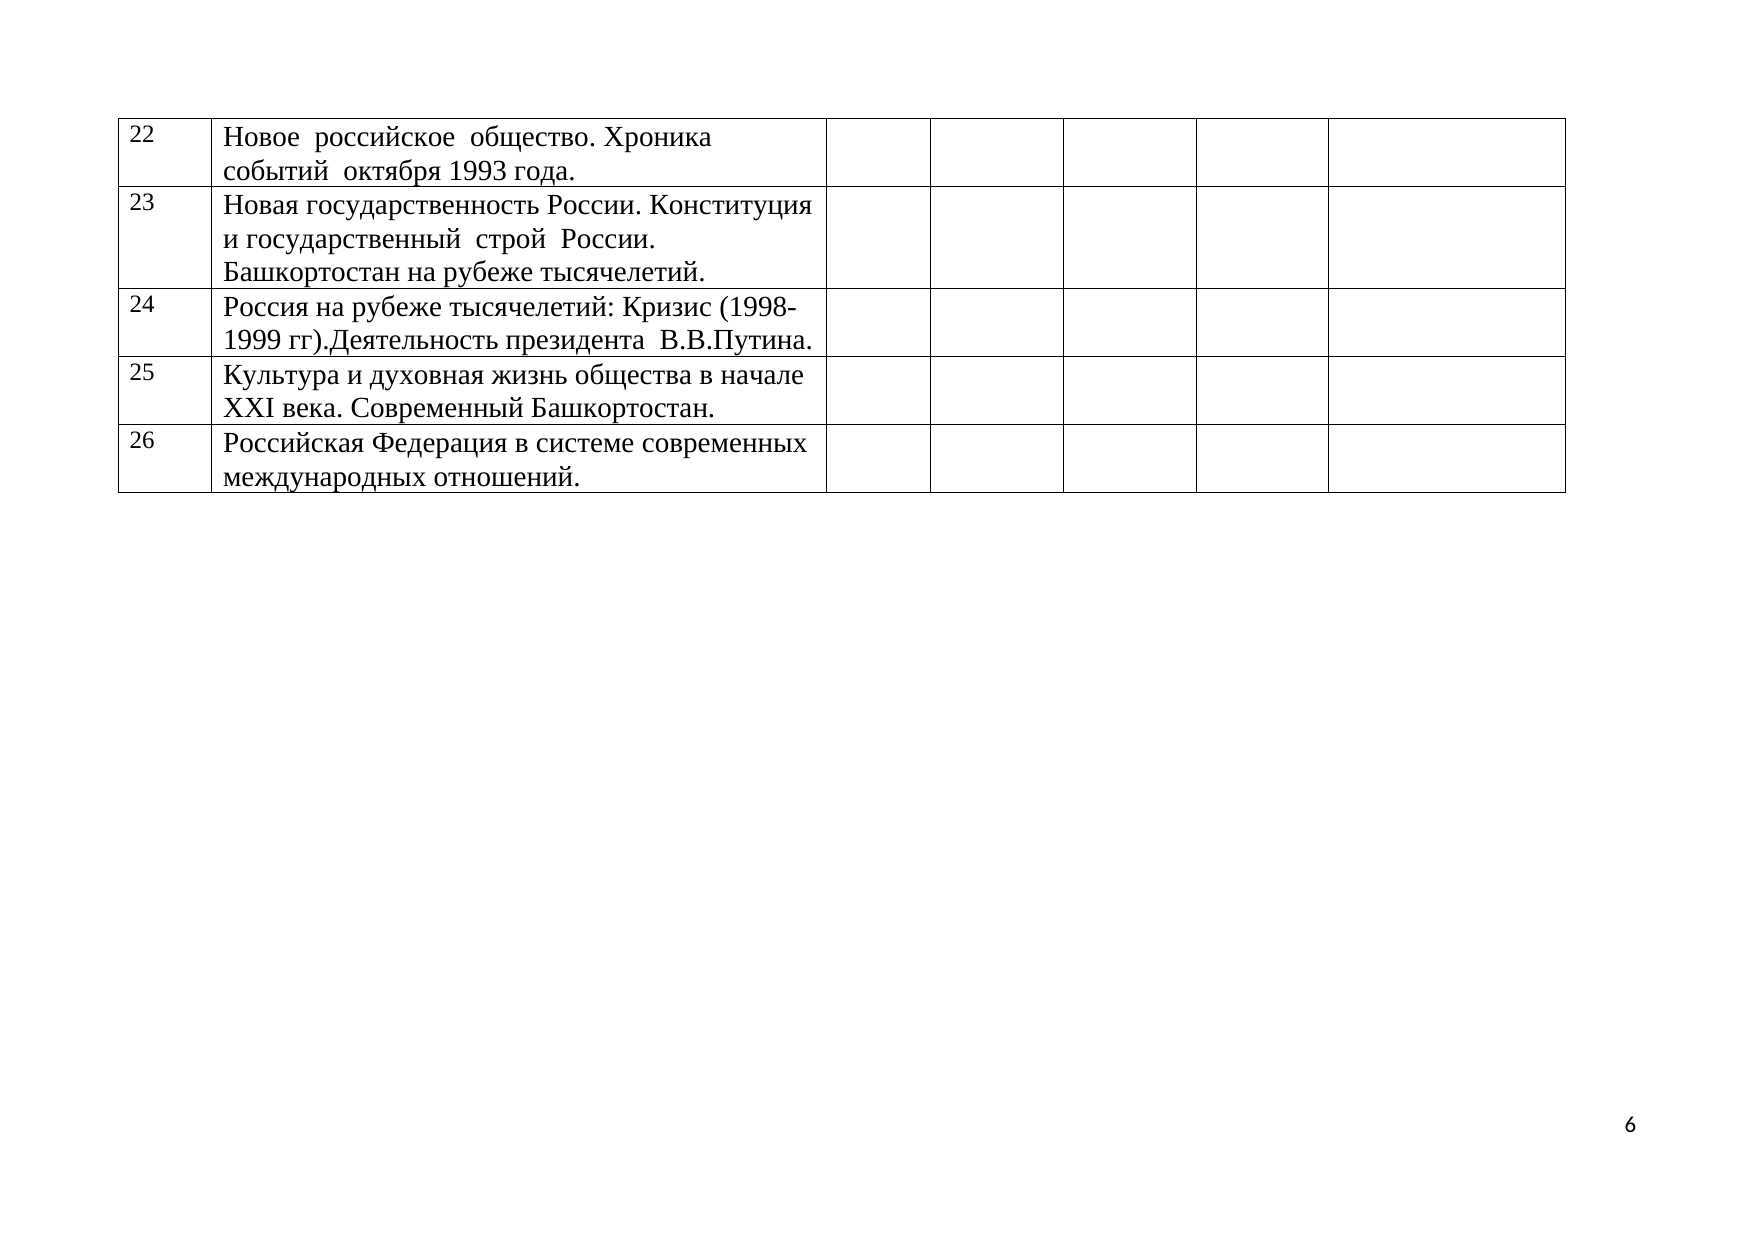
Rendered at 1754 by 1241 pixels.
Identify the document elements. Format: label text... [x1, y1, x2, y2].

table_cell [1064, 357, 1196, 424]
table_cell [1329, 425, 1565, 492]
table_cell [1064, 187, 1196, 288]
table_cell Новая государственность России. Конституция и государственный строй России. Башкортостан на рубеже тысячелетий. [212, 187, 826, 288]
table_cell Культура и духовная жизнь общества в начале XXI века. Современный Башкортостан. [212, 357, 826, 424]
table_cell 24 [119, 289, 211, 356]
table_cell [827, 187, 930, 288]
table_cell [931, 289, 1063, 356]
table_cell [1197, 357, 1328, 424]
table_cell Российская Федерация в системе современных международных отношений. [212, 425, 826, 492]
table_cell [1197, 425, 1328, 492]
table_cell [827, 289, 930, 356]
table_cell 23 [119, 187, 211, 288]
table_cell [931, 357, 1063, 424]
table_cell Новое российское общество. Хроника событий октября 1993 года. [212, 119, 826, 186]
table_cell [827, 425, 930, 492]
table_cell [1064, 289, 1196, 356]
table_cell [1329, 187, 1565, 288]
table_cell [1329, 289, 1565, 356]
table_cell [827, 357, 930, 424]
table_cell [931, 187, 1063, 288]
table_cell [1197, 187, 1328, 288]
table_cell 25 [119, 357, 211, 424]
table_cell [931, 119, 1063, 186]
table_cell [827, 119, 930, 186]
table_cell 26 [119, 425, 211, 492]
table_cell [1064, 425, 1196, 492]
table_cell [1064, 119, 1196, 186]
table_cell [1329, 119, 1565, 186]
table_cell 22 [119, 119, 211, 186]
table_cell [1197, 119, 1328, 186]
table_cell Россия на рубеже тысячелетий: Кризис (1998-1999 гг).Деятельность президента В.В.Путина. [212, 289, 826, 356]
table_cell [931, 425, 1063, 492]
table_cell [1329, 357, 1565, 424]
table_cell [1197, 289, 1328, 356]
